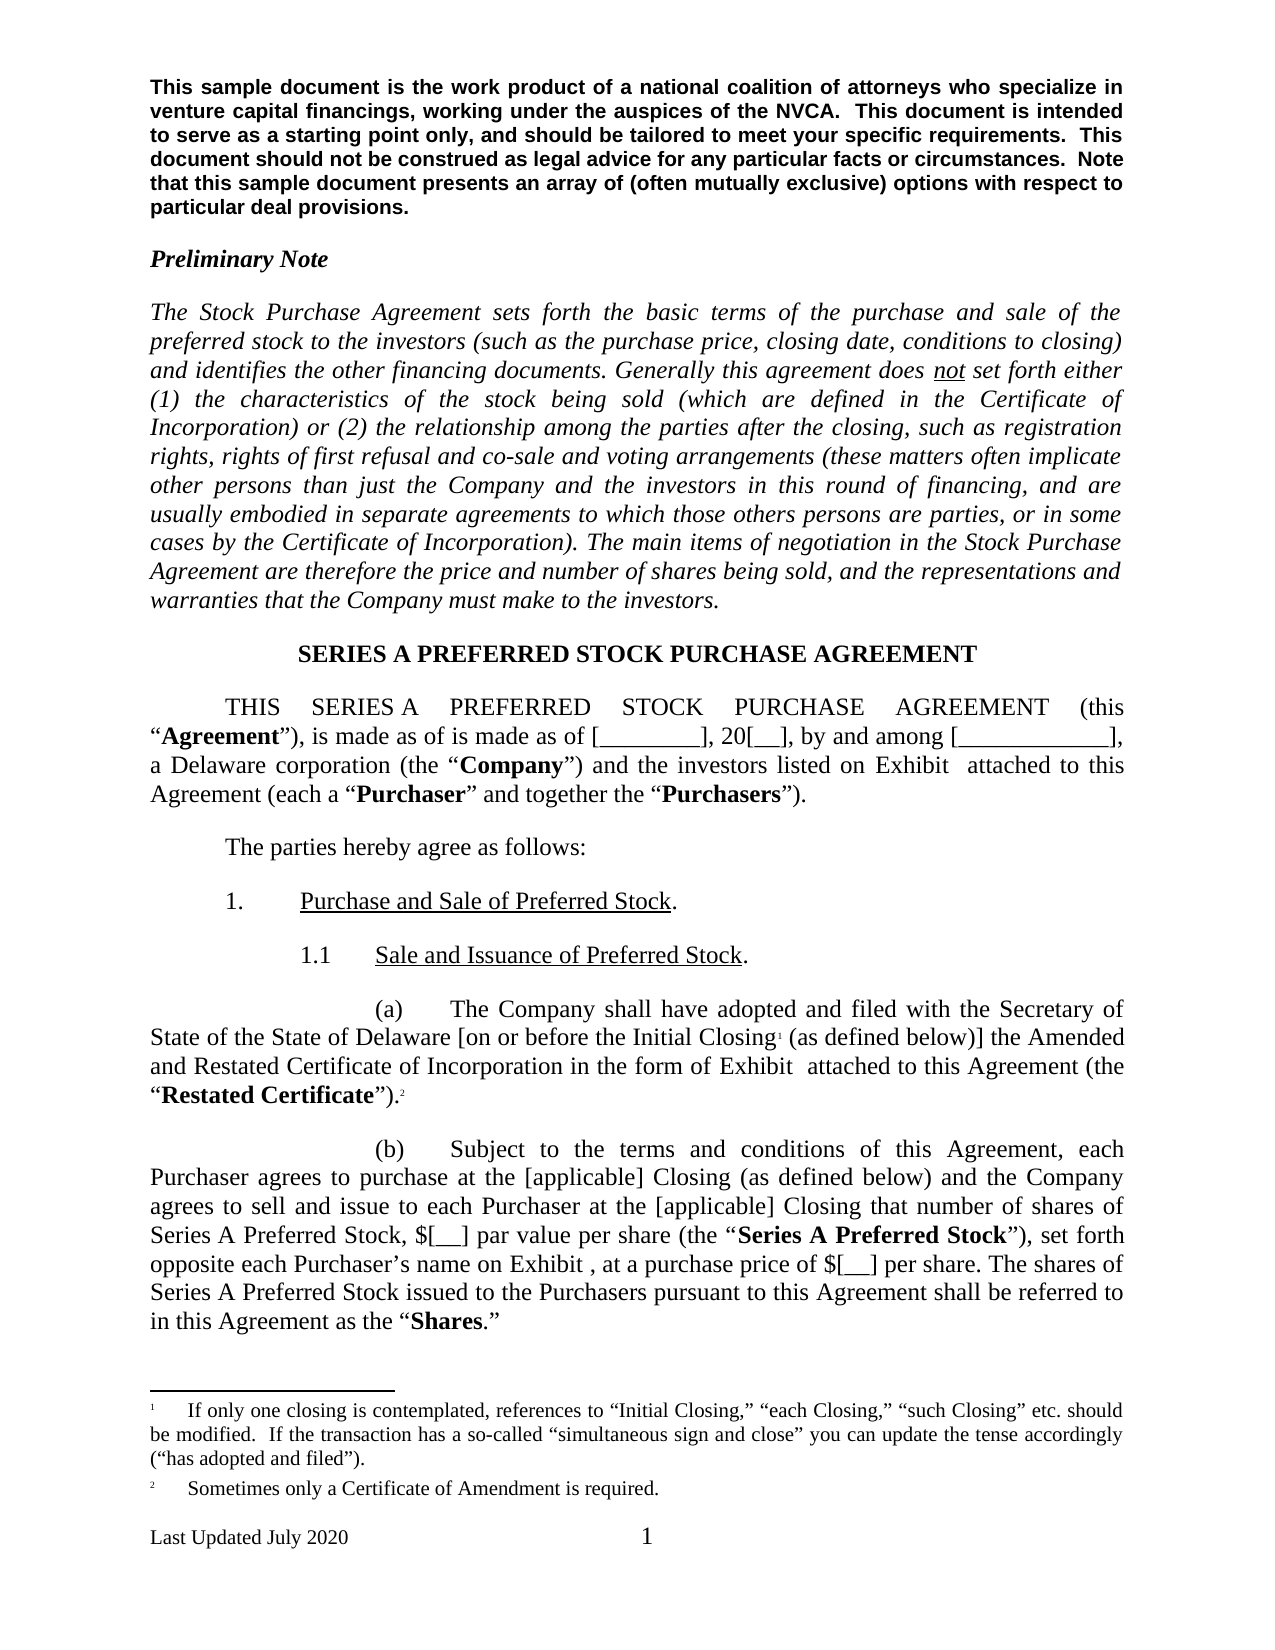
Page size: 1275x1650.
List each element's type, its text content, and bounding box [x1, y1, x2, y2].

text THIS SERIES A PREFERRED STOCK PURCHASE AGREEMENT (this “Agreement”), is made as of is made as of [________], 20[__], by and among [____________], a Delaware corporation (the “Company”) and the investors listed on Exhibit A attached to this Agreement (each a “Purchaser” and together the “Purchasers”). [150, 692, 1125, 807]
subtitle Sale and Issuance of Preferred Stock. [150, 940, 1125, 969]
text SERIES A PREFERRED STOCK PURCHASE AGREEMENT [150, 639, 1125, 667]
subtitle Subject to the terms and conditions of this Agreement, each Purchaser agrees to purchase at the [applicable] Closing (as defined below) and the Company agrees to sell and issue to each Purchaser at the [applicable] Closing that number of shares of Series A Preferred Stock, $[__] par value per share (the “Series A Preferred Stock”), set forth opposite each Purchaser’s name on Exhibit A, at a purchase price of $[__] per share. The shares of Series A Preferred Stock issued to the Purchasers pursuant to this Agreement shall be referred to in this Agreement as the “Shares.” [150, 1134, 1125, 1335]
subtitle The Company shall have adopted and filed with the Secretary of State of the State of Delaware [on or before the Initial Closing (as defined below)] the Amended and Restated Certificate of Incorporation in the form of Exhibit B attached to this Agreement (the “Restated Certificate”). [150, 994, 1125, 1109]
subtitle Purchase and Sale of Preferred Stock. [150, 886, 1125, 915]
text The parties hereby agree as follows: [150, 832, 1125, 861]
text The Stock Purchase Agreement sets forth the basic terms of the purchase and sale of the preferred stock to the investors (such as the purchase price, closing date, conditions to closing) and identifies the other financing documents. Generally this agreement does not set forth either (1) the characteristics of the stock being sold (which are defined in the Certificate of Incorporation) or (2) the relationship among the parties after the closing, such as registration rights, rights of first refusal and co-sale and voting arrangements (these matters often implicate other persons than just the Company and the investors in this round of financing, and are usually embodied in separate agreements to which those others persons are parties, or in some cases by the Certificate of Incorporation). The main items of negotiation in the Stock Purchase Agreement are therefore the price and number of shares being sold, and the representations and warranties that the Company must make to the investors. [150, 297, 1125, 614]
text Preliminary Note [150, 244, 1125, 272]
